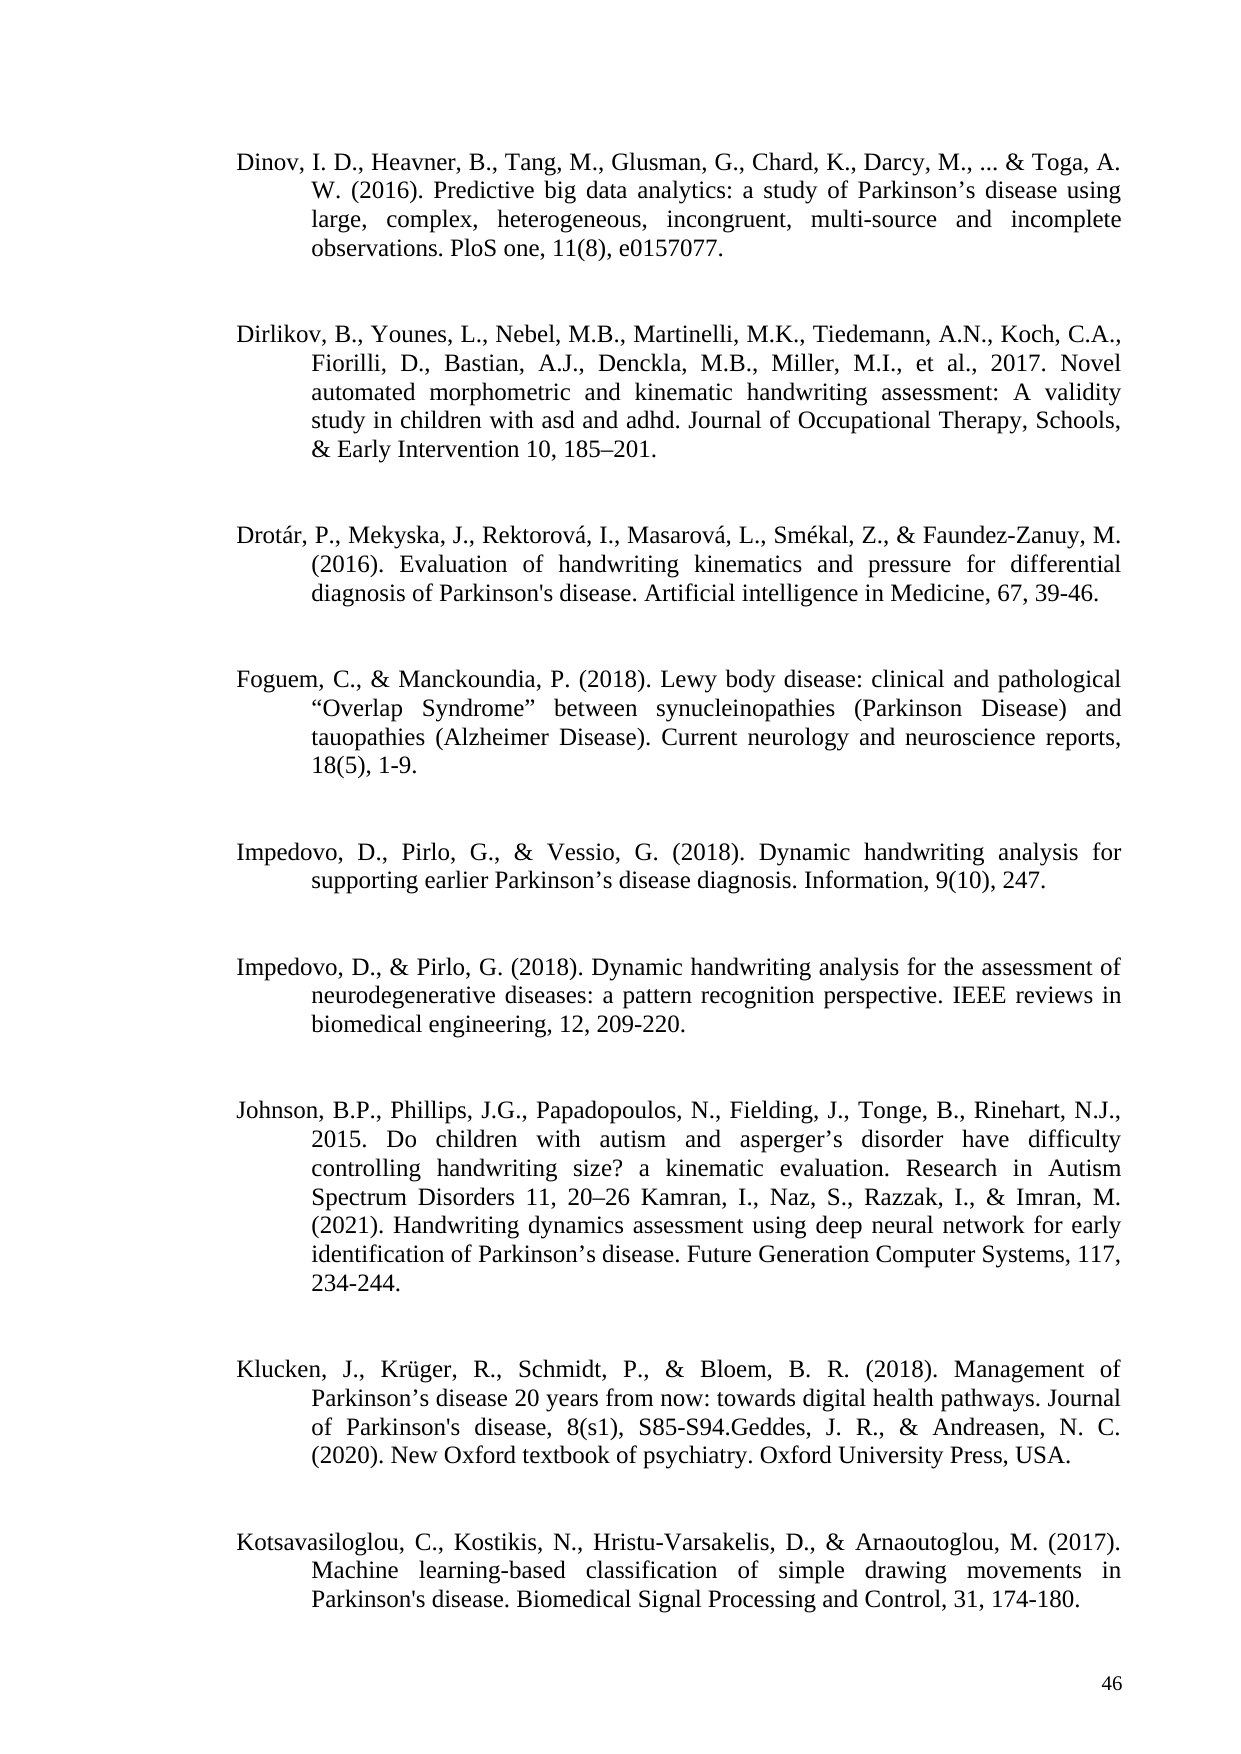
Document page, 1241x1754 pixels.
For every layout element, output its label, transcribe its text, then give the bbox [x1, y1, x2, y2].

text Klucken, J., Krüger, R., Schmidt, P., & Bloem, B. R. (2018). Management of Parkinson’s disease 20 years from now: towards digital health pathways. Journal of Parkinson's disease, 8(s1), S85-S94.Geddes, J. R., & Andreasen, N. C. (2020). New Oxford textbook of psychiatry. Oxford University Press, USA. [236, 1354, 1122, 1469]
text Impedovo, D., Pirlo, G., & Vessio, G. (2018). Dynamic handwriting analysis for supporting earlier Parkinson’s disease diagnosis. Information, 9(10), 247. [236, 837, 1122, 894]
text Dinov, I. D., Heavner, B., Tang, M., Glusman, G., Chard, K., Darcy, M., ... & Toga, A. W. (2016). Predictive big data analytics: a study of Parkinson’s disease using large, complex, heterogeneous, incongruent, multi-source and incomplete observations. PloS one, 11(8), e0157077. [236, 147, 1122, 262]
text Drotár, P., Mekyska, J., Rektorová, I., Masarová, L., Smékal, Z., & Faundez-Zanuy, M. (2016). Evaluation of handwriting kinematics and pressure for differential diagnosis of Parkinson's disease. Artificial intelligence in Medicine, 67, 39-46. [236, 521, 1122, 607]
text Johnson, B.P., Phillips, J.G., Papadopoulos, N., Fielding, J., Tonge, B., Rinehart, N.J., 2015. Do children with autism and asperger’s disorder have difficulty controlling handwriting size? a kinematic evaluation. Research in Autism Spectrum Disorders 11, 20–26 Kamran, I., Naz, S., Razzak, I., & Imran, M. (2021). Handwriting dynamics assessment using deep neural network for early identification of Parkinson’s disease. Future Generation Computer Systems, 117, 234-244. [236, 1096, 1122, 1297]
text Dirlikov, B., Younes, L., Nebel, M.B., Martinelli, M.K., Tiedemann, A.N., Koch, C.A., Fiorilli, D., Bastian, A.J., Denckla, M.B., Miller, M.I., et al., 2017. Novel automated morphometric and kinematic handwriting assessment: A validity study in children with asd and adhd. Journal of Occupational Therapy, Schools, & Early Intervention 10, 185–201. [236, 319, 1122, 463]
text Impedovo, D., & Pirlo, G. (2018). Dynamic handwriting analysis for the assessment of neurodegenerative diseases: a pattern recognition perspective. IEEE reviews in biomedical engineering, 12, 209-220. [236, 952, 1122, 1038]
text Kotsavasiloglou, C., Kostikis, N., Hristu-Varsakelis, D., & Arnaoutoglou, M. (2017). Machine learning-based classification of simple drawing movements in Parkinson's disease. Biomedical Signal Processing and Control, 31, 174-180. [236, 1527, 1122, 1613]
text Foguem, C., & Manckoundia, P. (2018). Lewy body disease: clinical and pathological “Overlap Syndrome” between synucleinopathies (Parkinson Disease) and tauopathies (Alzheimer Disease). Current neurology and neuroscience reports, 18(5), 1-9. [236, 664, 1122, 779]
